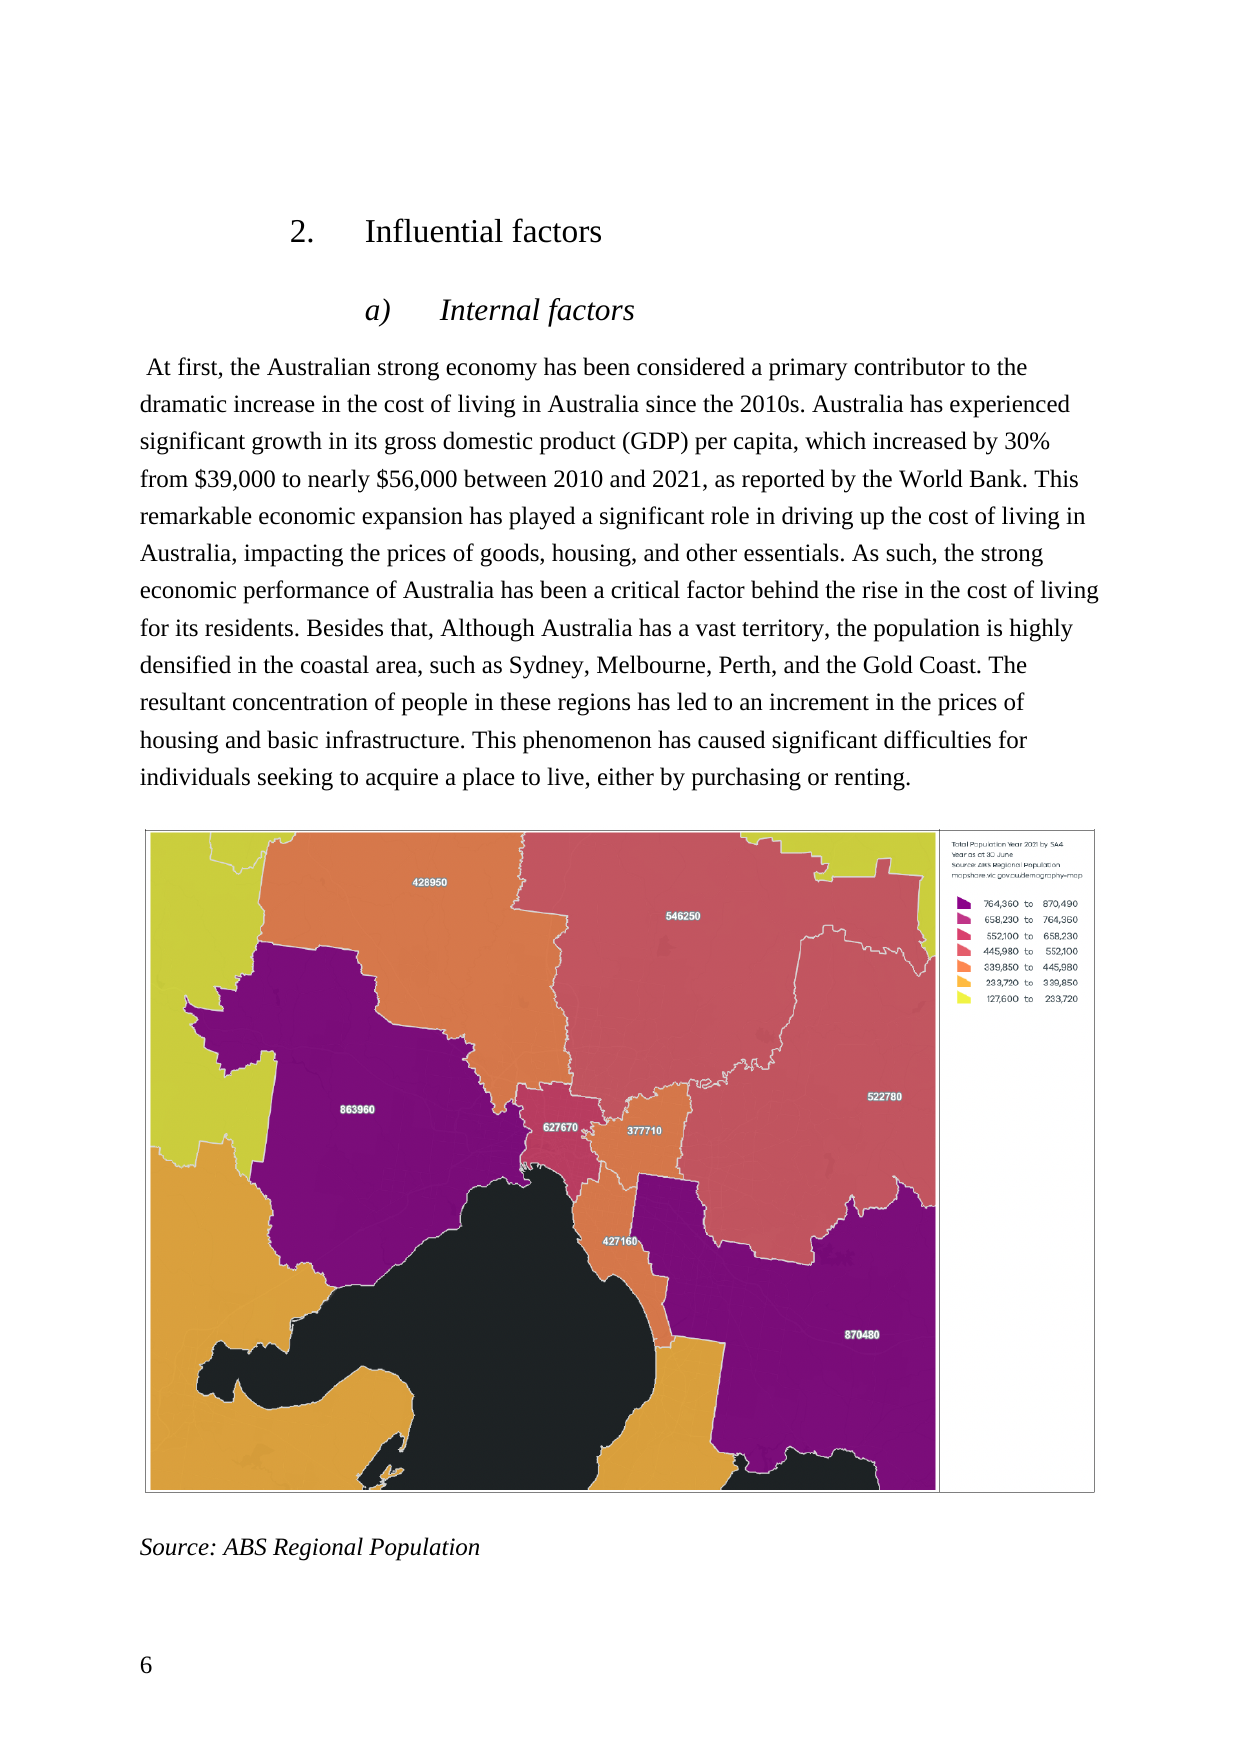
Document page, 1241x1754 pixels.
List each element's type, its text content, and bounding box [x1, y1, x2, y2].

text At first, the Australian strong economy has been considered a primary contributor to the dramatic increase in the cost of living in Australia since the 2010s. Australia has experienced significant growth in its gross domestic product (GDP) per capita, which increased by 30% from $39,000 to nearly $56,000 between 2010 and 2021, as reported by the World Bank. This remarkable economic expansion has played a significant role in driving up the cost of living in Australia, impacting the prices of goods, housing, and other essentials. As such, the strong economic performance of Australia has been a critical factor behind the rise in the cost of living for its residents. Besides that, Although Australia has a vast territory, the population is highly densified in the coastal area, such as Sydney, Melbourne, Perth, and the Gold Coast. The resultant concentration of people in these regions has led to an increment in the prices of housing and basic infrastructure. This phenomenon has caused significant difficulties for individuals seeking to acquire a place to live, either by purchasing or renting. [139, 352, 1101, 791]
text Source: ABS Regional Population [139, 1532, 1101, 1561]
subtitle Influential factors [289, 211, 1101, 249]
picture [139, 824, 1101, 1499]
subtitle Internal factors [364, 291, 1101, 327]
